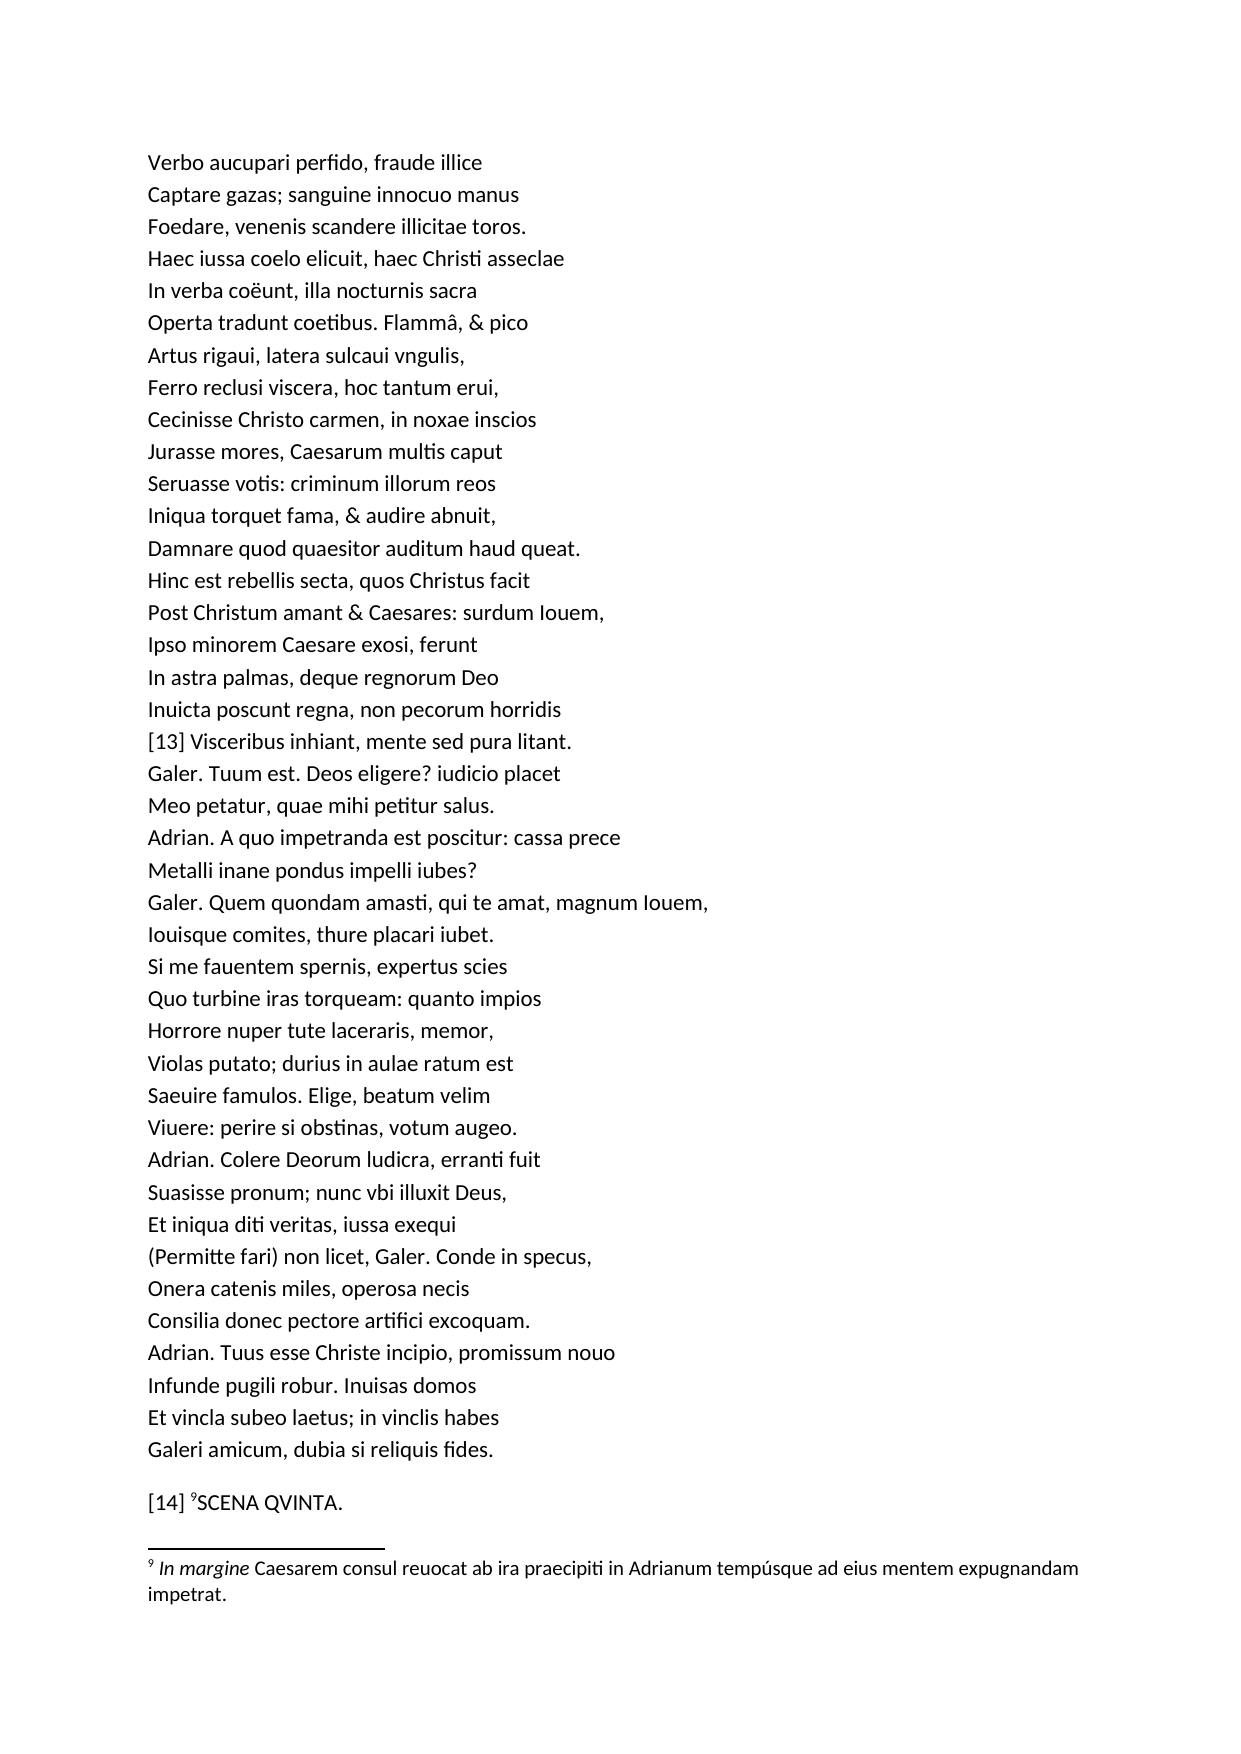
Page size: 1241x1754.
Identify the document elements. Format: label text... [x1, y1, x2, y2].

text [14] SCENA QVINTA. [148, 1488, 1093, 1516]
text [148, 148, 1093, 1463]
